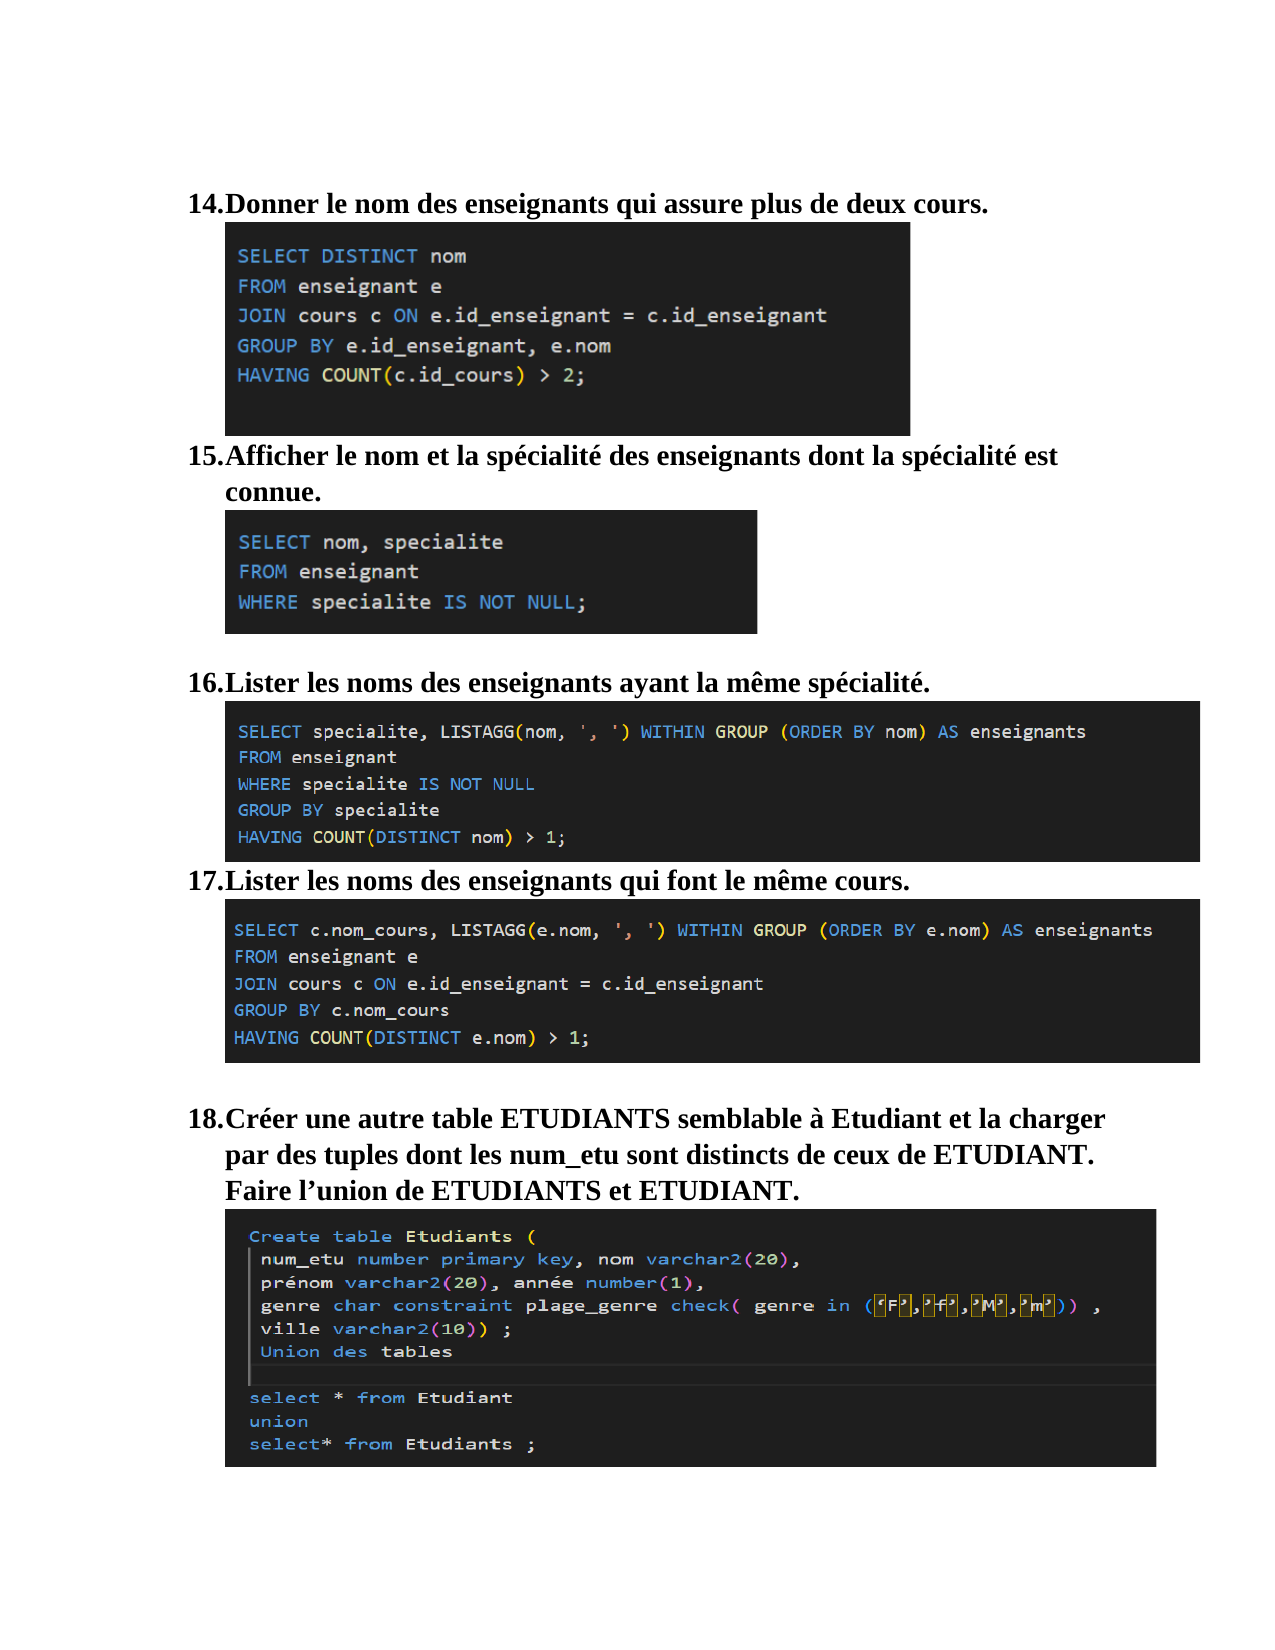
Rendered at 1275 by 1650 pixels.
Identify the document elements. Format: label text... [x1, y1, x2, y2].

picture [225, 701, 1200, 862]
picture [225, 1209, 1157, 1467]
picture [225, 510, 758, 634]
list Créer une autre table ETUDIANTS semblable à Etudiant et la charger par des tuples dont les num_etu sont distincts de ceux de ETUDIANT. Faire l’union de ETUDIANTS et ETUDIANT. [187, 1101, 1125, 1207]
list Afficher le nom et la spécialité des enseignants dont la spécialité est connue. [187, 438, 1125, 508]
picture [225, 222, 911, 436]
list Donner le nom des enseignants qui assure plus de deux cours. [187, 186, 1125, 220]
picture [225, 899, 1200, 1063]
list Lister les noms des enseignants ayant la même spécialité. [187, 666, 1125, 699]
list Lister les noms des enseignants qui font le même cours. [187, 863, 1125, 897]
